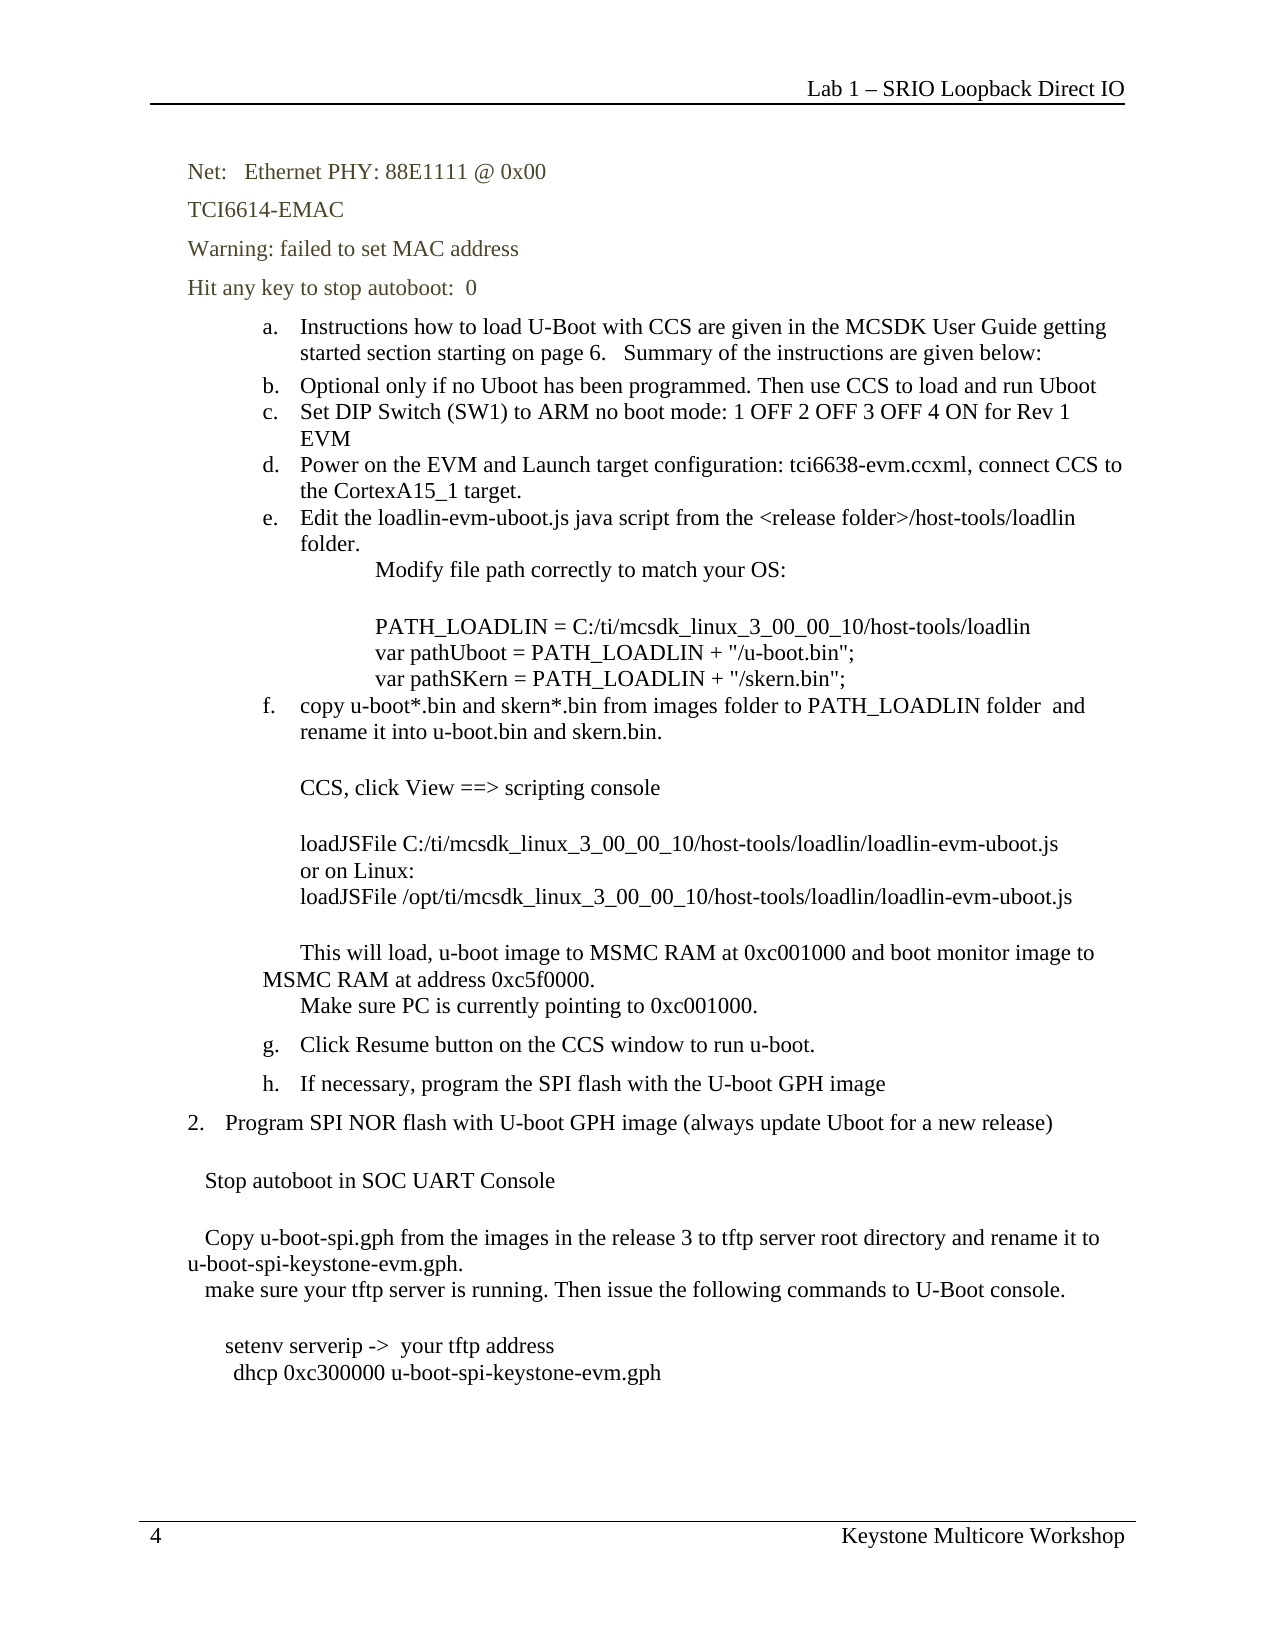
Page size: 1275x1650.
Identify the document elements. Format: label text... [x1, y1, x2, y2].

list If necessary, program the SPI flash with the U-boot GPH image [262, 1070, 1125, 1096]
text rename it into u-boot.bin and skern.bin. [262, 718, 1125, 744]
text TCI6614-EMAC [187, 197, 1125, 223]
text Make sure PC is currently pointing to 0xc001000. [262, 992, 1125, 1018]
list Set DIP Switch (SW1) to ARM no boot mode: 1 OFF 2 OFF 3 OFF 4 ON for Rev 1 EVM [262, 398, 1125, 451]
text This will load, u-boot image to MSMC RAM at 0xc001000 and boot monitor image to MSMC RAM at address 0xc5f0000. [262, 939, 1125, 992]
text make sure your tftp server is running. Then issue the following commands to U-Boot console. [187, 1276, 1125, 1303]
text Stop autoboot in SOC UART Console [187, 1167, 1125, 1194]
text Copy u-boot-spi.gph from the images in the release 3 to tftp server root directory and rename it to u-boot-spi-keystone-evm.gph. [187, 1224, 1125, 1276]
text dhcp 0xc300000 u-boot-spi-keystone-evm.gph [187, 1359, 1125, 1385]
list Optional only if no Uboot has been programmed. Then use CCS to load and run Uboot [262, 372, 1125, 398]
text loadJSFile /opt/ti/mcsdk_linux_3_00_00_10/host-tools/loadlin/loadlin-evm-uboot.js [262, 883, 1125, 909]
text Modify file path correctly to match your OS: [262, 557, 1125, 583]
text Warning: failed to set MAC address [187, 235, 1125, 262]
text Net: Ethernet PHY: 88E1111 @ 0x00 [187, 158, 1125, 184]
text Hit any key to stop autoboot: 0 [187, 274, 1125, 301]
list Program SPI NOR flash with U-boot GPH image (always update Uboot for a new release) [187, 1108, 1125, 1135]
list Power on the EVM and Launch target configuration: tci6638-evm.ccxml, connect CCS to the CortexA15_1 target. [262, 451, 1125, 504]
list Click Resume button on the CCS window to run u-boot. [262, 1031, 1125, 1057]
text or on Linux: [262, 857, 1125, 883]
list Instructions how to load U-Boot with CCS are given in the MCSDK User Guide getting started section starting on page 6. Summary of the instructions are given below: [262, 313, 1125, 366]
text PATH_LOADLIN = C:/ti/mcsdk_linux_3_00_00_10/host-tools/loadlin [262, 613, 1125, 639]
text CCS, click View ==> scripting console [262, 774, 1125, 801]
text setenv serverip -> your tftp address [187, 1332, 1125, 1359]
text var pathUboot = PATH_LOADLIN + "/u-boot.bin"; [262, 639, 1125, 665]
text var pathSKern = PATH_LOADLIN + "/skern.bin"; [262, 665, 1125, 692]
list copy u-boot*.bin and skern*.bin from images folder to PATH_LOADLIN folder and [262, 692, 1125, 718]
list Edit the loadlin-evm-uboot.js java script from the <release folder>/host-tools/loadlin folder. [262, 504, 1125, 557]
text loadJSFile C:/ti/mcsdk_linux_3_00_00_10/host-tools/loadlin/loadlin-evm-uboot.js [262, 830, 1125, 857]
